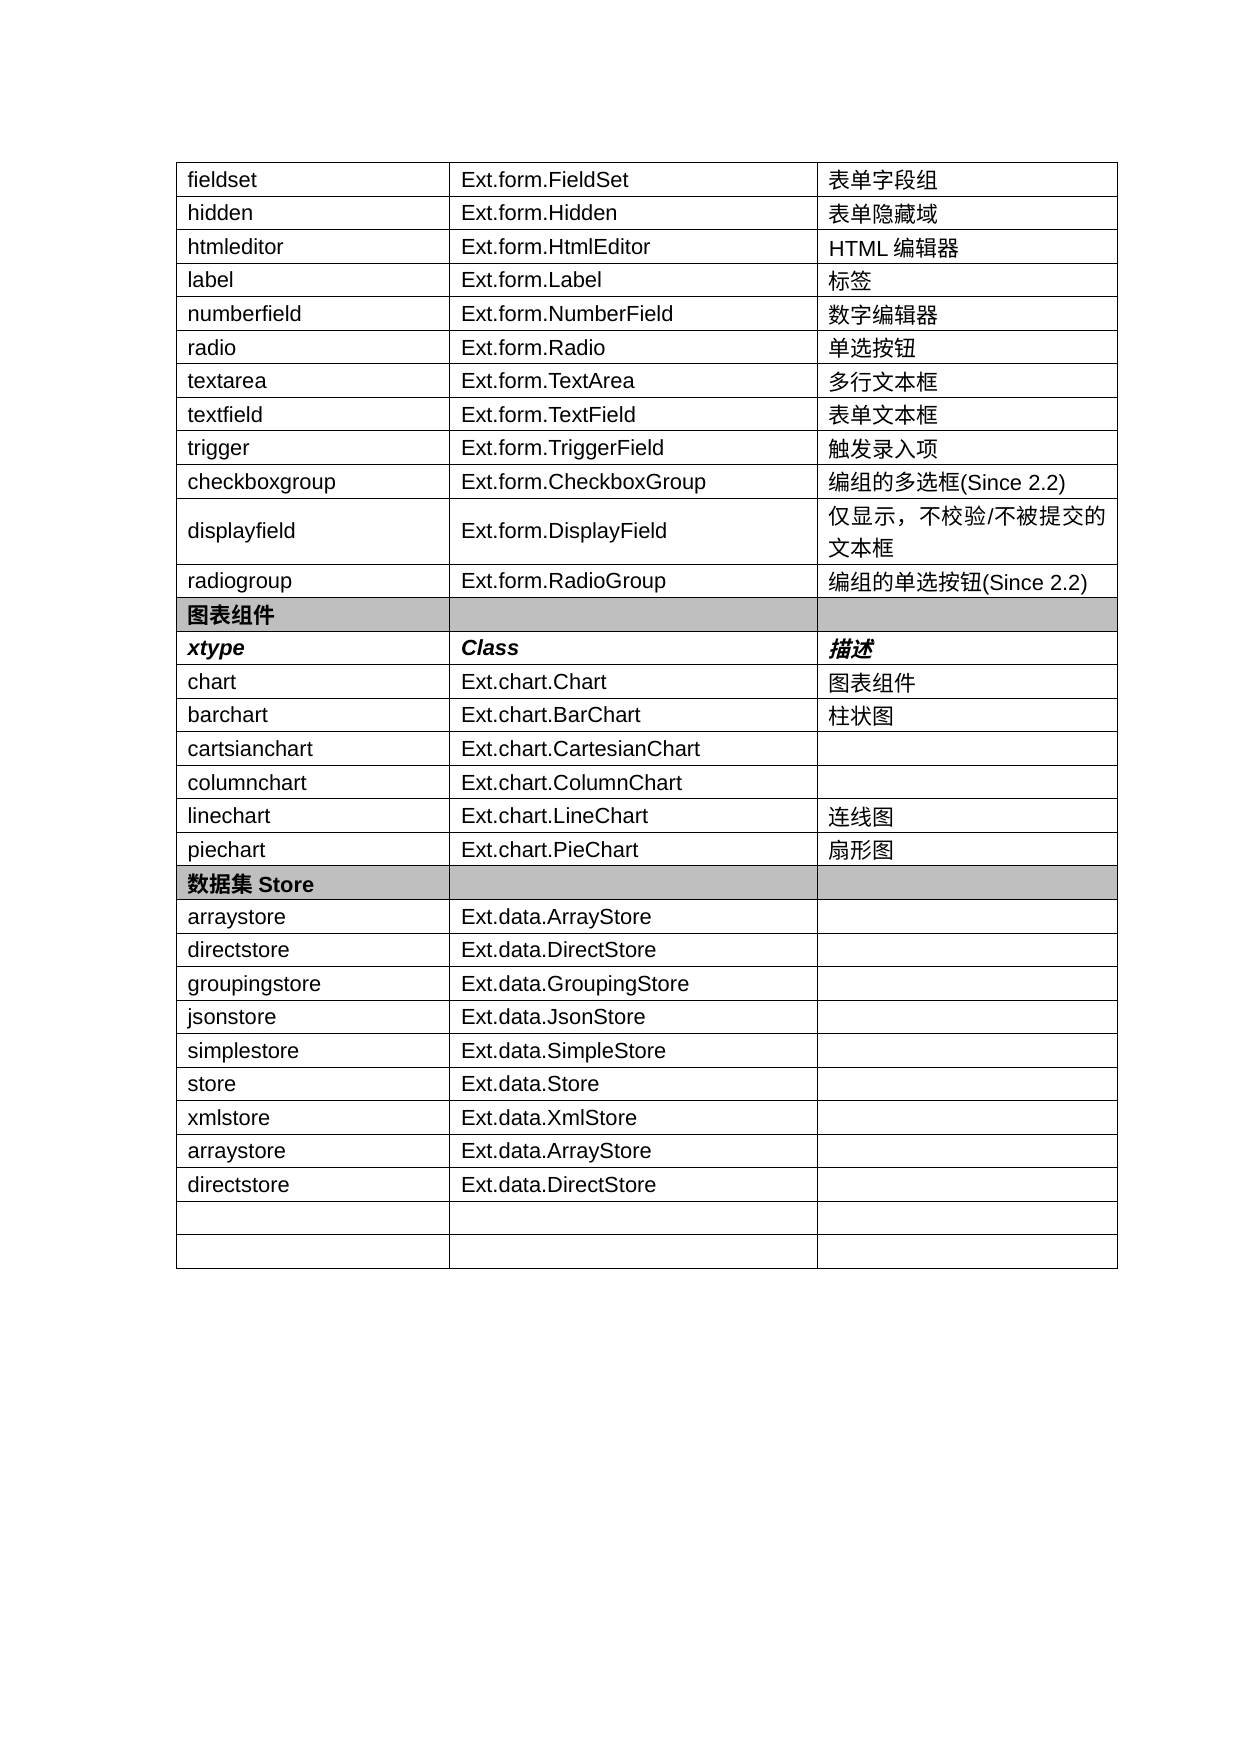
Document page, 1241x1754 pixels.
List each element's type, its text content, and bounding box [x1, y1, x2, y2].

table_cell Ext.form.HtmlEditor [450, 230, 817, 263]
table_cell 数据集 Store [177, 866, 449, 899]
table_cell [450, 1202, 817, 1234]
table_cell barchart [177, 699, 449, 731]
table_cell xtype [177, 632, 449, 664]
table_cell trigger [177, 431, 449, 464]
table_cell Ext.form.FieldSet [450, 163, 817, 196]
table_cell radio [177, 331, 449, 363]
table_cell Ext.data.GroupingStore [450, 967, 817, 999]
table_cell 表单隐藏域 [818, 197, 1117, 229]
table_cell 标签 [818, 264, 1117, 296]
table_cell checkboxgroup [177, 465, 449, 497]
table_cell 描述 [818, 632, 1117, 664]
table_cell cartsianchart [177, 732, 449, 765]
table_cell Ext.form.CheckboxGroup [450, 465, 817, 497]
table_cell [818, 1202, 1117, 1234]
table_cell [818, 1068, 1117, 1100]
table_cell Ext.data.XmlStore [450, 1101, 817, 1134]
table_cell 表单文本框 [818, 398, 1117, 430]
table_cell jsonstore [177, 1001, 449, 1033]
table_cell 图表组件 [177, 598, 449, 631]
table_cell Ext.form.TextField [450, 398, 817, 430]
table_cell [818, 866, 1117, 899]
table_cell [450, 866, 817, 899]
table_cell 多行文本框 [818, 364, 1117, 397]
table_cell HTML 编辑器 [818, 230, 1117, 263]
table_cell [818, 1168, 1117, 1201]
table_cell piechart [177, 833, 449, 865]
table_cell 编组的多选框(Since 2.2) [818, 465, 1117, 497]
table_cell 柱状图 [818, 699, 1117, 731]
table_cell 仅显示，不校验/不被提交的文本框 [818, 499, 1117, 563]
table_cell groupingstore [177, 967, 449, 999]
table_cell arraystore [177, 900, 449, 932]
table_cell Ext.form.TriggerField [450, 431, 817, 464]
table_cell 图表组件 [818, 665, 1117, 698]
table_cell Ext.data.Store [450, 1068, 817, 1100]
table_cell Ext.form.Radio [450, 331, 817, 363]
table_cell Ext.form.Label [450, 264, 817, 296]
table_cell label [177, 264, 449, 296]
table_cell Ext.chart.ColumnChart [450, 766, 817, 798]
table_cell Ext.chart.LineChart [450, 799, 817, 832]
table_cell [818, 1135, 1117, 1167]
table_cell displayfield [177, 499, 449, 563]
table_cell chart [177, 665, 449, 698]
table_cell Ext.form.DisplayField [450, 499, 817, 563]
table_cell arraystore [177, 1135, 449, 1167]
table_cell Class [450, 632, 817, 664]
table_cell Ext.chart.CartesianChart [450, 732, 817, 765]
table_cell simplestore [177, 1034, 449, 1067]
table_cell [818, 766, 1117, 798]
table_cell radiogroup [177, 565, 449, 597]
table_cell Ext.data.JsonStore [450, 1001, 817, 1033]
table_cell 编组的单选按钮(Since 2.2) [818, 565, 1117, 597]
table_cell textarea [177, 364, 449, 397]
table_cell numberfield [177, 297, 449, 330]
table_cell Ext.form.Hidden [450, 197, 817, 229]
table_cell [818, 732, 1117, 765]
table_cell 表单字段组 [818, 163, 1117, 196]
table_cell [818, 934, 1117, 966]
table_cell [818, 1034, 1117, 1067]
table_cell Ext.form.TextArea [450, 364, 817, 397]
table_cell Ext.data.SimpleStore [450, 1034, 817, 1067]
table_cell directstore [177, 934, 449, 966]
table_cell [818, 598, 1117, 631]
table_cell Ext.chart.Chart [450, 665, 817, 698]
table_cell [818, 967, 1117, 999]
table_cell [818, 1235, 1117, 1268]
table_cell Ext.form.RadioGroup [450, 565, 817, 597]
table_cell 单选按钮 [818, 331, 1117, 363]
table_cell Ext.data.ArrayStore [450, 1135, 817, 1167]
table_cell columnchart [177, 766, 449, 798]
table_cell Ext.form.NumberField [450, 297, 817, 330]
table_cell [450, 1235, 817, 1268]
table_cell hidden [177, 197, 449, 229]
table_cell fieldset [177, 163, 449, 196]
table_cell 触发录入项 [818, 431, 1117, 464]
table_cell [450, 598, 817, 631]
table_cell 数字编辑器 [818, 297, 1117, 330]
table_cell htmleditor [177, 230, 449, 263]
table_cell linechart [177, 799, 449, 832]
table_cell Ext.chart.BarChart [450, 699, 817, 731]
table_cell Ext.data.DirectStore [450, 934, 817, 966]
table_cell [177, 1235, 449, 1268]
table_cell [177, 1202, 449, 1234]
table_cell Ext.data.DirectStore [450, 1168, 817, 1201]
table_cell Ext.data.ArrayStore [450, 900, 817, 932]
table_cell 扇形图 [818, 833, 1117, 865]
table_cell [818, 1001, 1117, 1033]
table_cell [818, 900, 1117, 932]
table_cell [818, 1101, 1117, 1134]
table_cell xmlstore [177, 1101, 449, 1134]
table_cell store [177, 1068, 449, 1100]
table_cell 连线图 [818, 799, 1117, 832]
table_cell textfield [177, 398, 449, 430]
table_cell directstore [177, 1168, 449, 1201]
table_cell Ext.chart.PieChart [450, 833, 817, 865]
